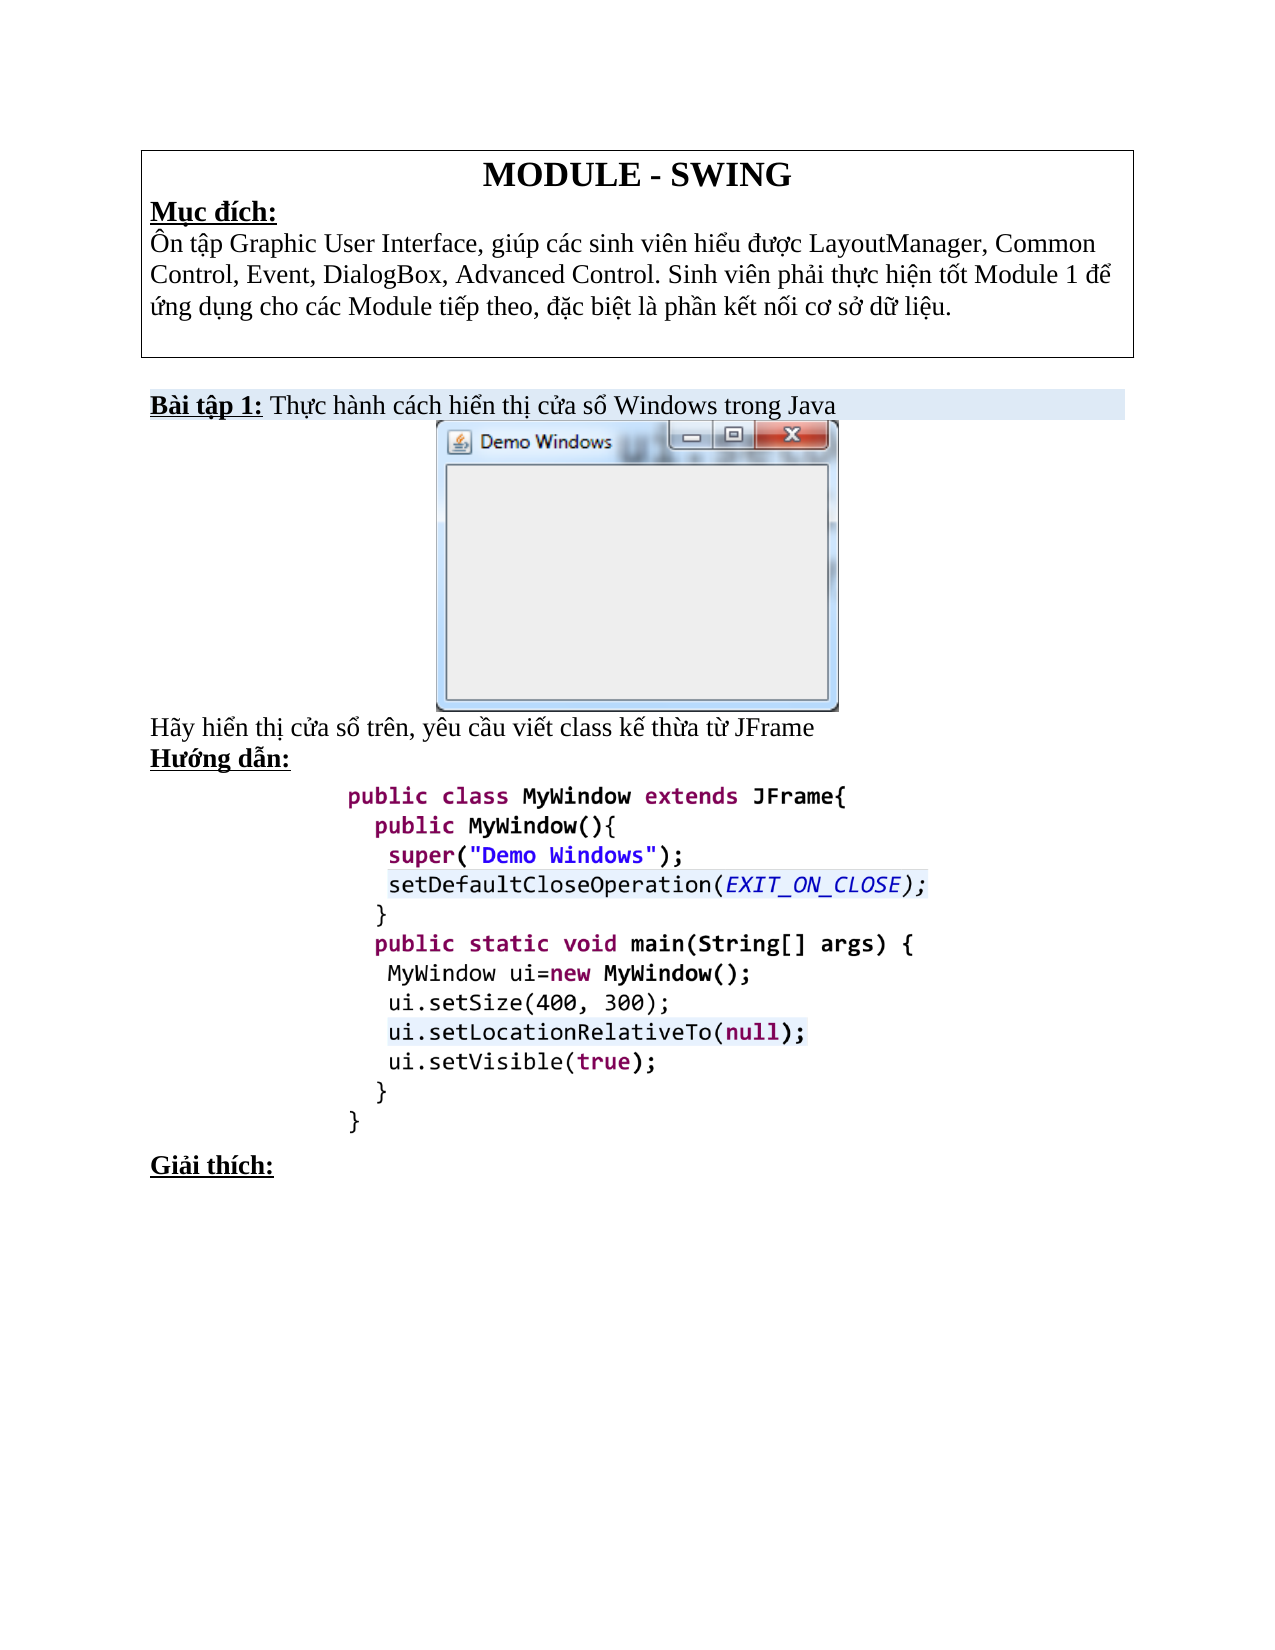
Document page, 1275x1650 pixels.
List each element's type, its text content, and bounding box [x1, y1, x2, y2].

text Mục đích: [150, 194, 1125, 227]
text Bài tập 1: Thực hành cách hiển thị cửa sổ Windows trong Java [150, 389, 1125, 420]
text Hướng dẫn: [150, 742, 1125, 774]
text Hãy hiển thị cửa sổ trên, yêu cầu viết class kế thừa từ JFrame [150, 711, 1125, 742]
picture [332, 773, 943, 1149]
text MODULE - SWING [142, 151, 1133, 194]
picture [436, 420, 839, 712]
text Giải thích: [150, 1149, 1125, 1180]
text Ôn tập Graphic User Interface, giúp các sinh viên hiểu được LayoutManager, Common Control, Event, DialogBox, Advanced Control. Sinh viên phải thực hiện tốt Module 1 để ứng dụng cho các Module tiếp theo, đặc biệt là phần kết nối cơ sở dữ liệu. [150, 227, 1125, 321]
